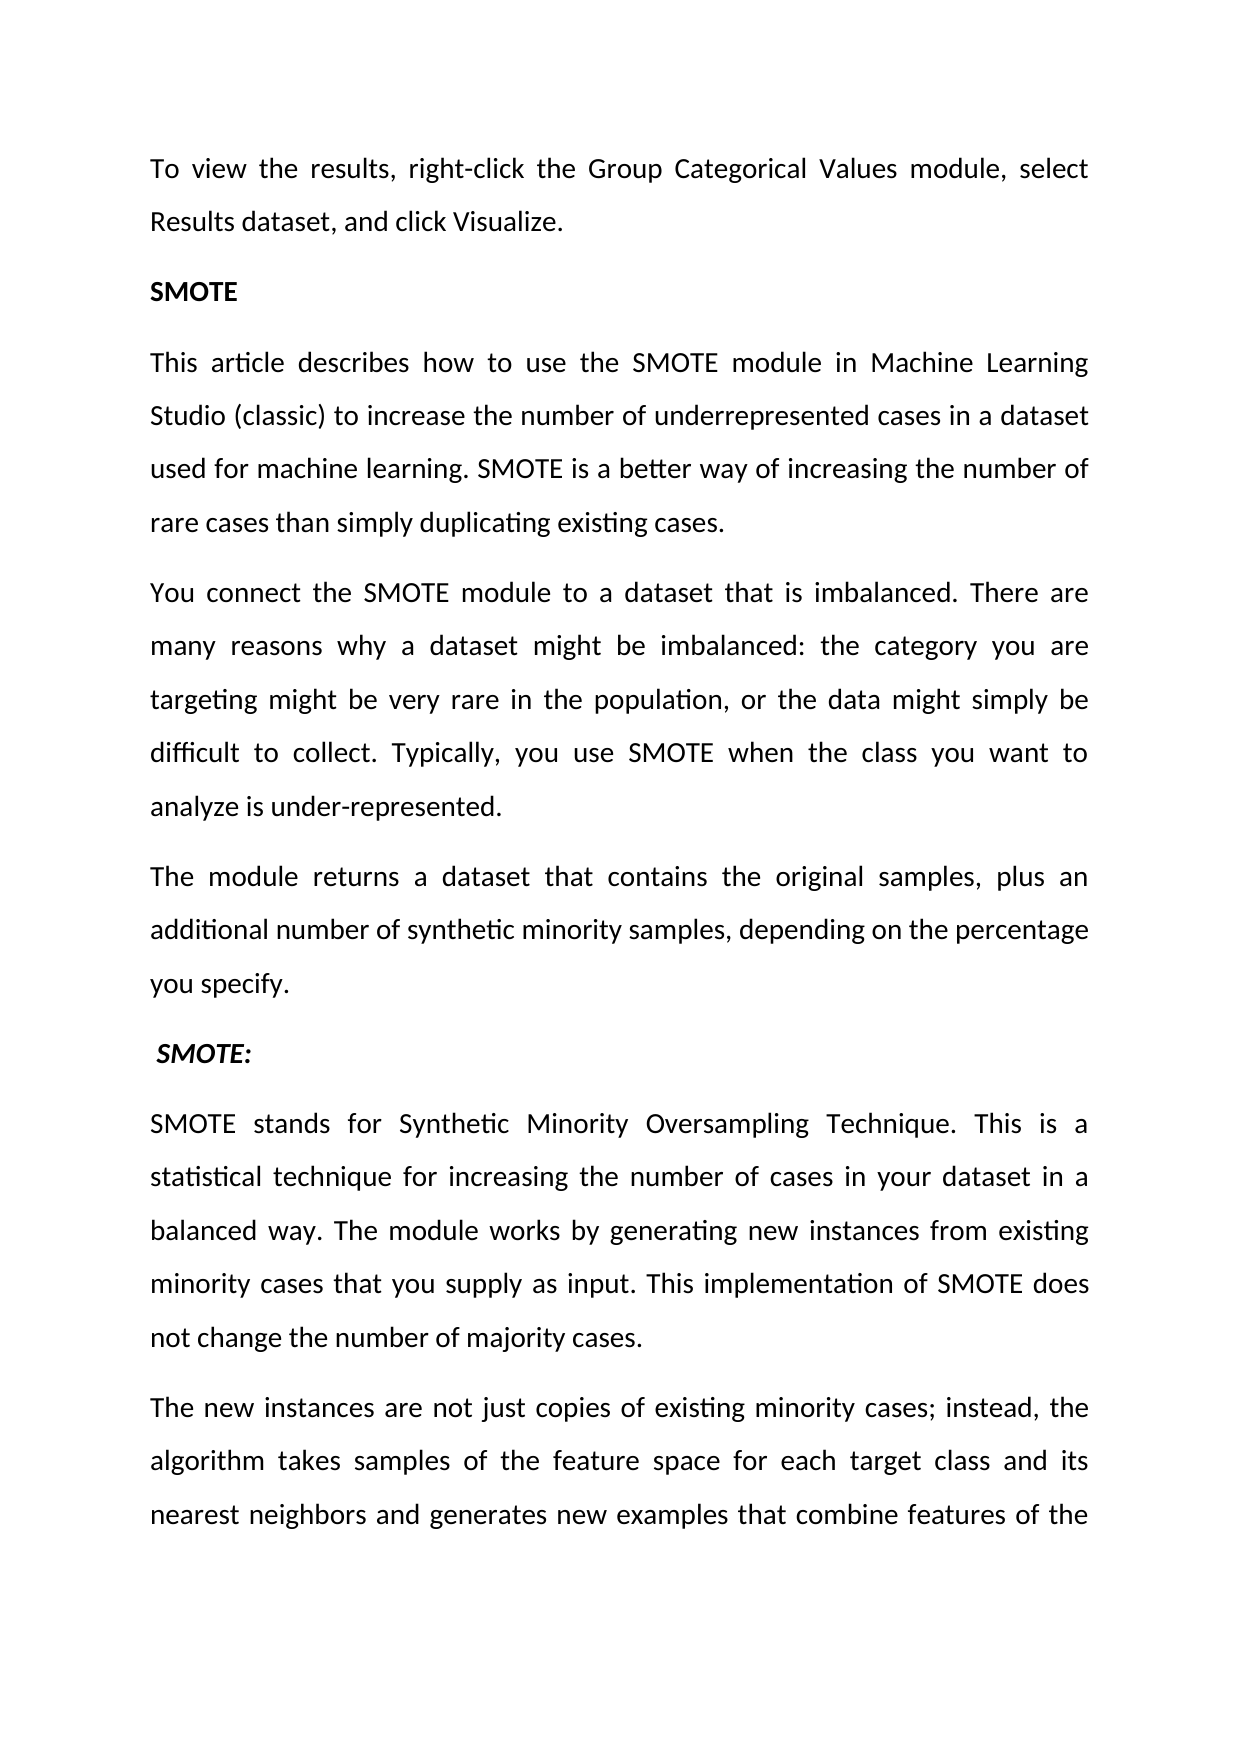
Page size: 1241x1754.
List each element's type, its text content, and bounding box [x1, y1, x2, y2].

text To view the results, right-click the Group Categorical Values module, select Results dataset, and click Visualize. [150, 150, 1090, 239]
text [150, 1389, 1090, 1531]
text You connect the SMOTE module to a dataset that is imbalanced. There are many reasons why a dataset might be imbalanced: the category you are targeting might be very rare in the population, or the data might simply be difficult to collect. Typically, you use SMOTE when the class you want to analyze is under-represented. [150, 574, 1090, 823]
text The module returns a dataset that contains the original samples, plus an additional number of synthetic minority samples, depending on the percentage you specify. [150, 858, 1090, 1000]
text SMOTE stands for Synthetic Minority Oversampling Technique. This is a statistical technique for increasing the number of cases in your dataset in a balanced way. The module works by generating new instances from existing minority cases that you supply as input. This implementation of SMOTE does not change the number of majority cases. [150, 1105, 1090, 1354]
text This article describes how to use the SMOTE module in Machine Learning Studio (classic) to increase the number of underrepresented cases in a dataset used for machine learning. SMOTE is a better way of increasing the number of rare cases than simply duplicating existing cases. [150, 344, 1090, 539]
text SMOTE: [150, 1035, 1090, 1071]
text SMOTE [150, 273, 1090, 309]
